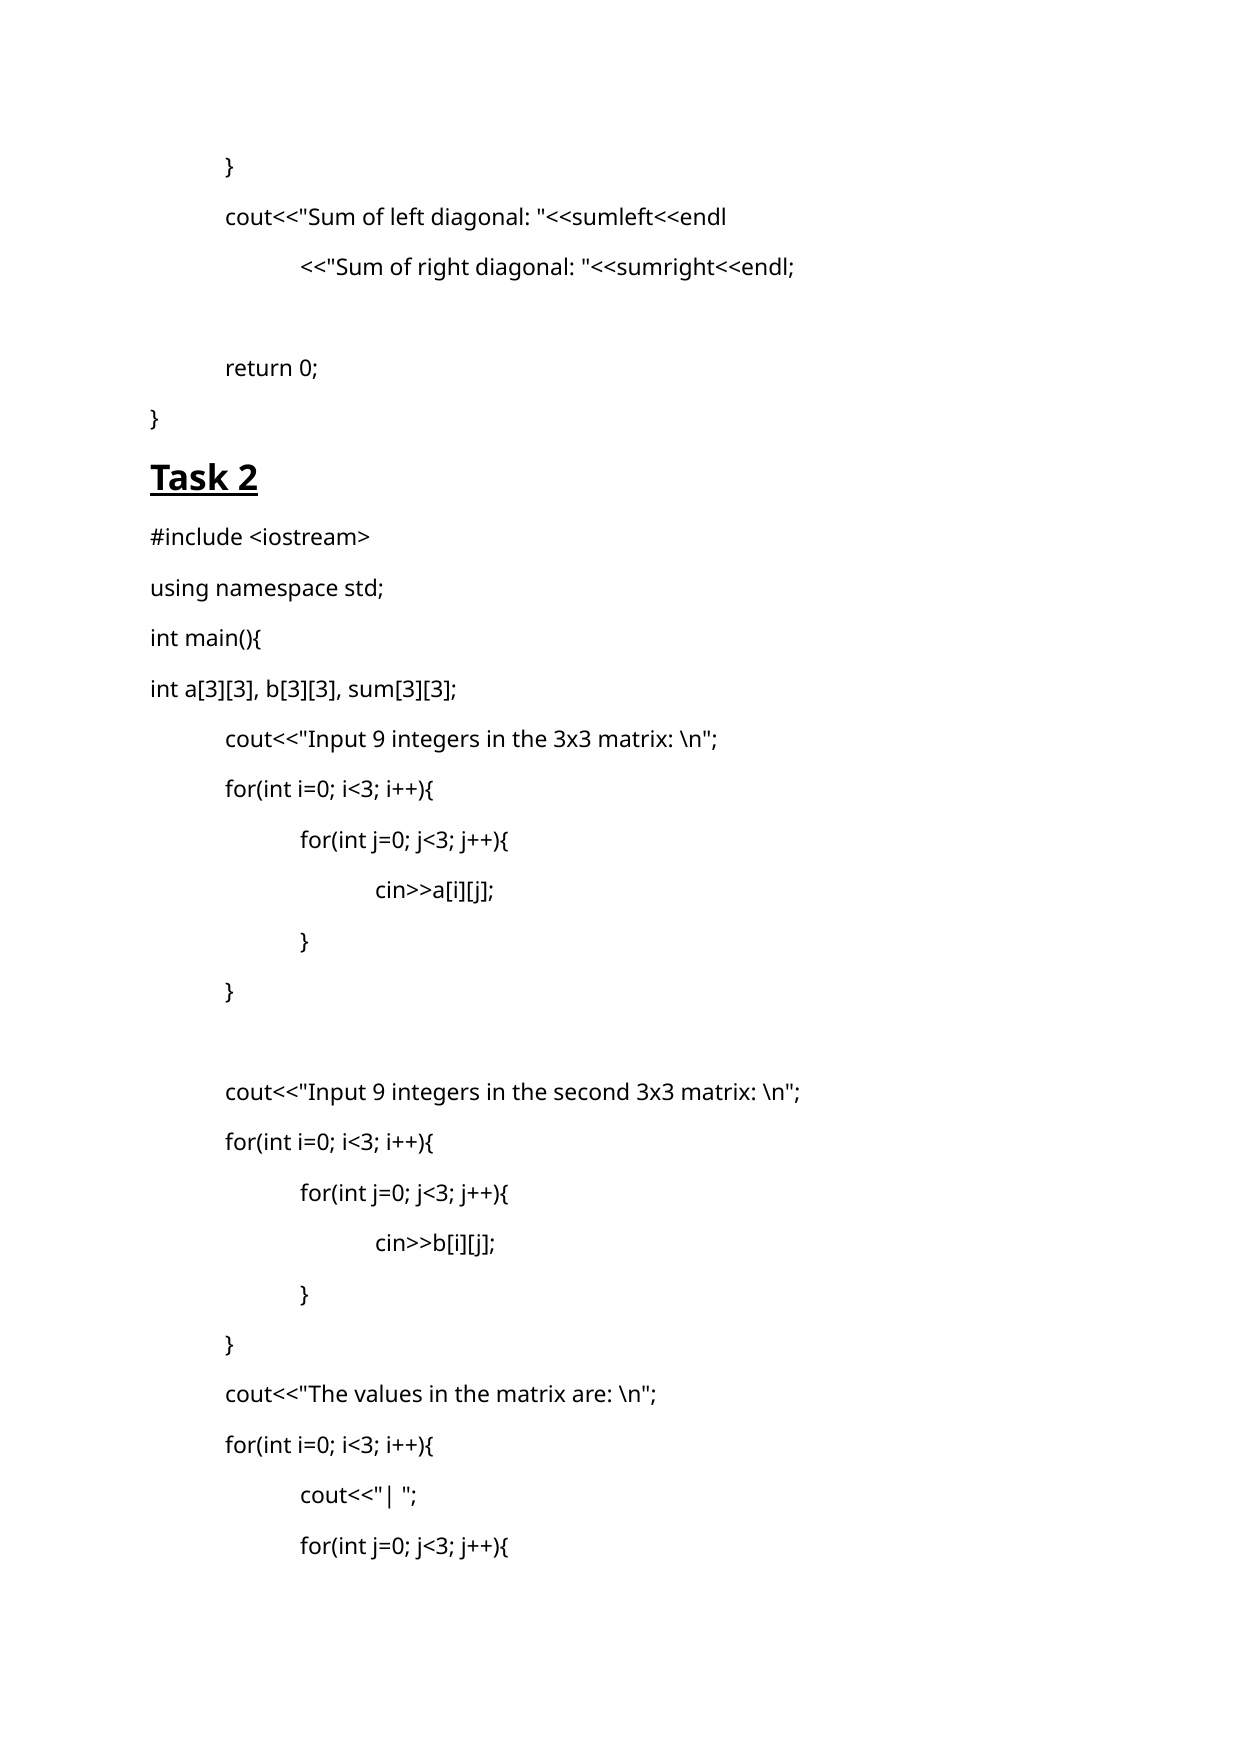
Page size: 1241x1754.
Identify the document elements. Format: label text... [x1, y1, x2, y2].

text int main(){ [150, 622, 1090, 653]
text } [150, 975, 1090, 1006]
text } [150, 924, 1090, 956]
text } [150, 150, 1090, 181]
text Task 2 [150, 452, 1090, 501]
text cout<<"The values in the matrix are: \n"; [150, 1378, 1090, 1409]
text } [150, 1328, 1090, 1359]
text for(int i=0; i<3; i++){ [150, 1126, 1090, 1157]
text <<"Sum of right diagonal: "<<sumright<<endl; [150, 251, 1090, 282]
text int a[3][3], b[3][3], sum[3][3]; [150, 672, 1090, 704]
text using namespace std; [150, 572, 1090, 603]
text for(int j=0; j<3; j++){ [150, 1177, 1090, 1208]
text for(int j=0; j<3; j++){ [150, 824, 1090, 855]
text cout<<"| "; [150, 1479, 1090, 1510]
text cout<<"Sum of left diagonal: "<<sumleft<<endl [150, 200, 1090, 232]
text } [150, 1277, 1090, 1309]
text cin>>b[i][j]; [150, 1227, 1090, 1258]
text } [150, 402, 1090, 433]
text for(int j=0; j<3; j++){ [150, 1529, 1090, 1561]
text for(int i=0; i<3; i++){ [150, 1429, 1090, 1460]
text return 0; [150, 352, 1090, 383]
text cout<<"Input 9 integers in the second 3x3 matrix: \n"; [150, 1076, 1090, 1107]
text for(int i=0; i<3; i++){ [150, 773, 1090, 804]
text cout<<"Input 9 integers in the 3x3 matrix: \n"; [150, 723, 1090, 754]
text #include <iostream> [150, 521, 1090, 552]
text cin>>a[i][j]; [150, 874, 1090, 905]
